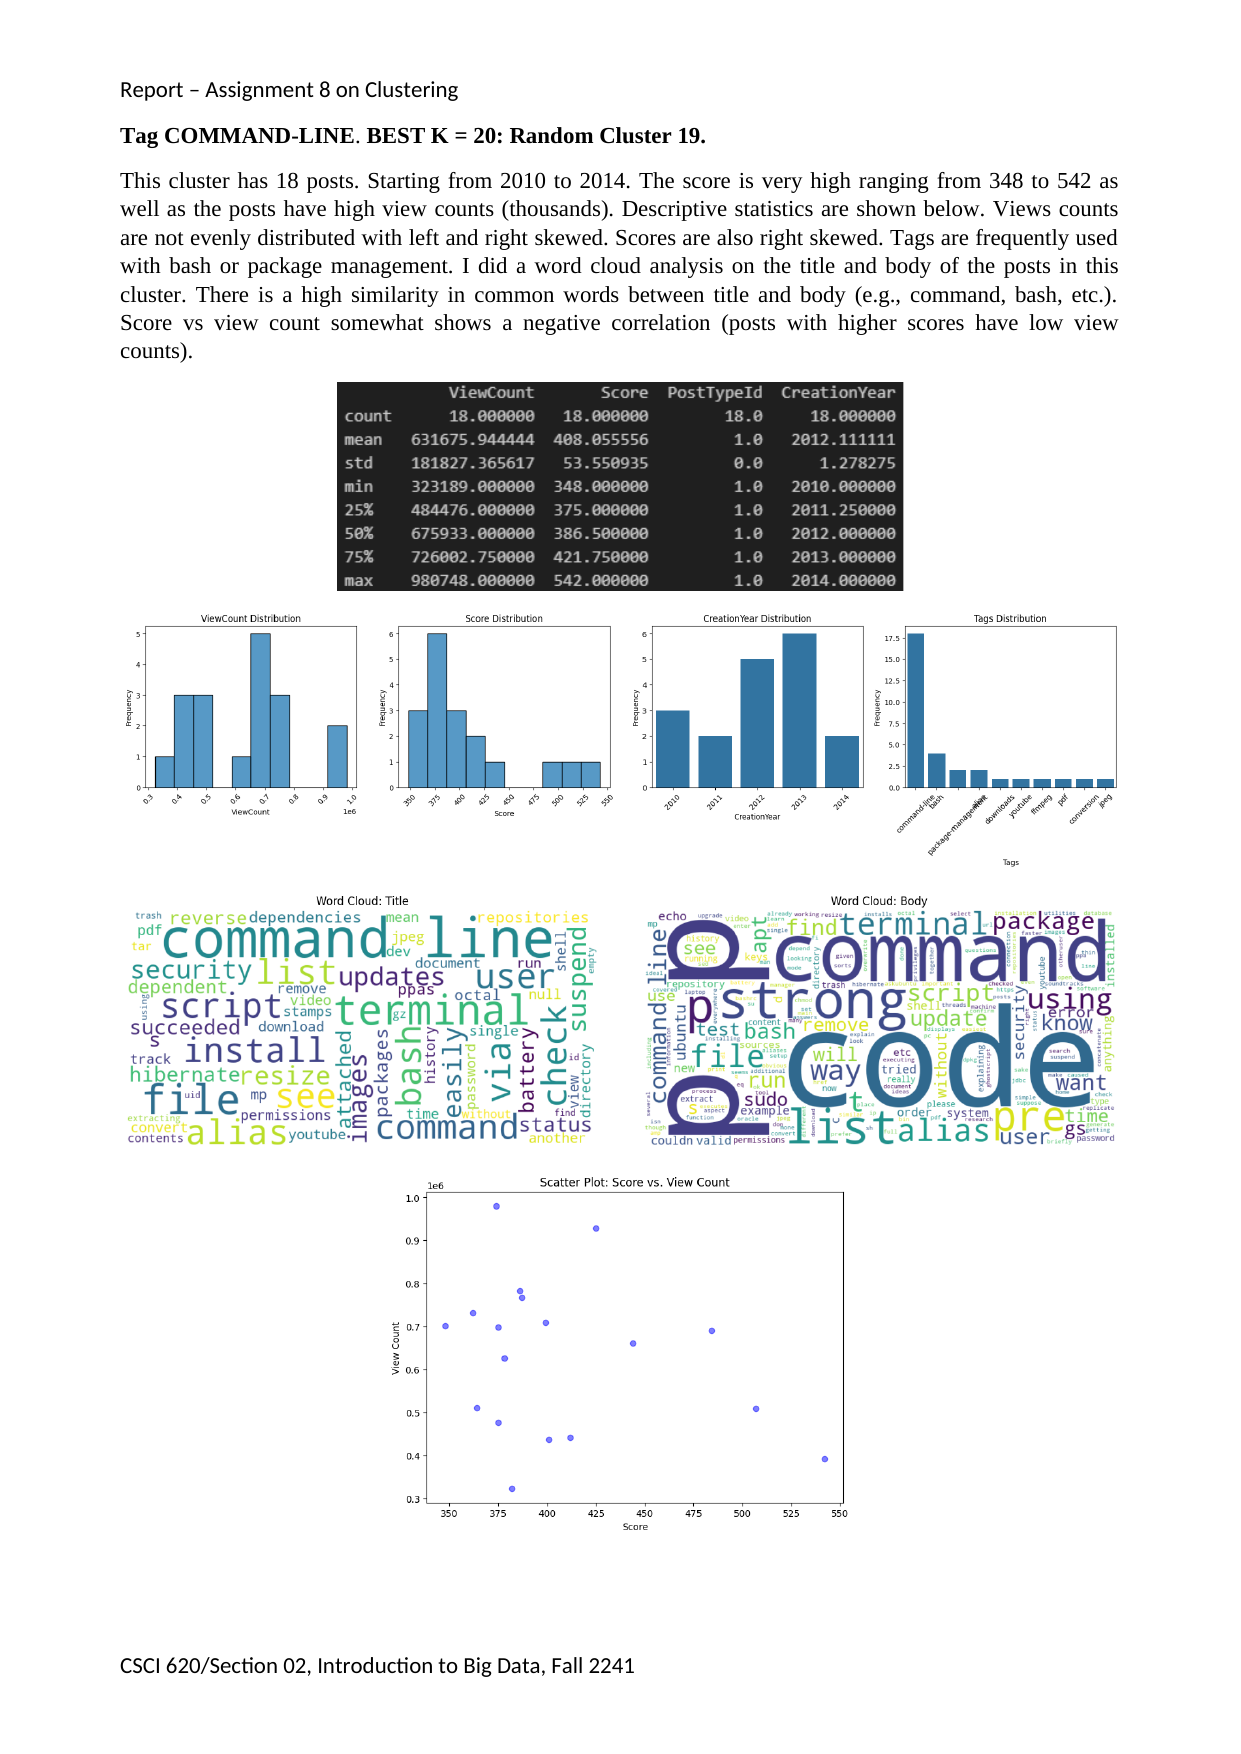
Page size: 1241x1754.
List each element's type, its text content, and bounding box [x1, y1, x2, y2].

picture [120, 889, 1121, 1152]
text Tag COMMAND-LINE. BEST K = 20: Random Cluster 19. [120, 122, 1120, 148]
picture [120, 609, 1121, 871]
picture [385, 1170, 855, 1538]
text This cluster has 18 posts. Starting from 2010 to 2014. The score is very high ranging from 348 to 542 as well as the posts have high view counts (thousands). Descriptive statistics are shown below. Views counts are not evenly distributed with left and right skewed. Scores are also right skewed. Tags are frequently used with bash or package management. I did a word cloud analysis on the title and body of the posts in this cluster. There is a high similarity in common words between title and body (e.g., command, bash, etc.). Score vs view count somewhat shows a negative correlation (posts with higher scores have low view counts). [120, 167, 1120, 364]
picture [337, 382, 904, 591]
